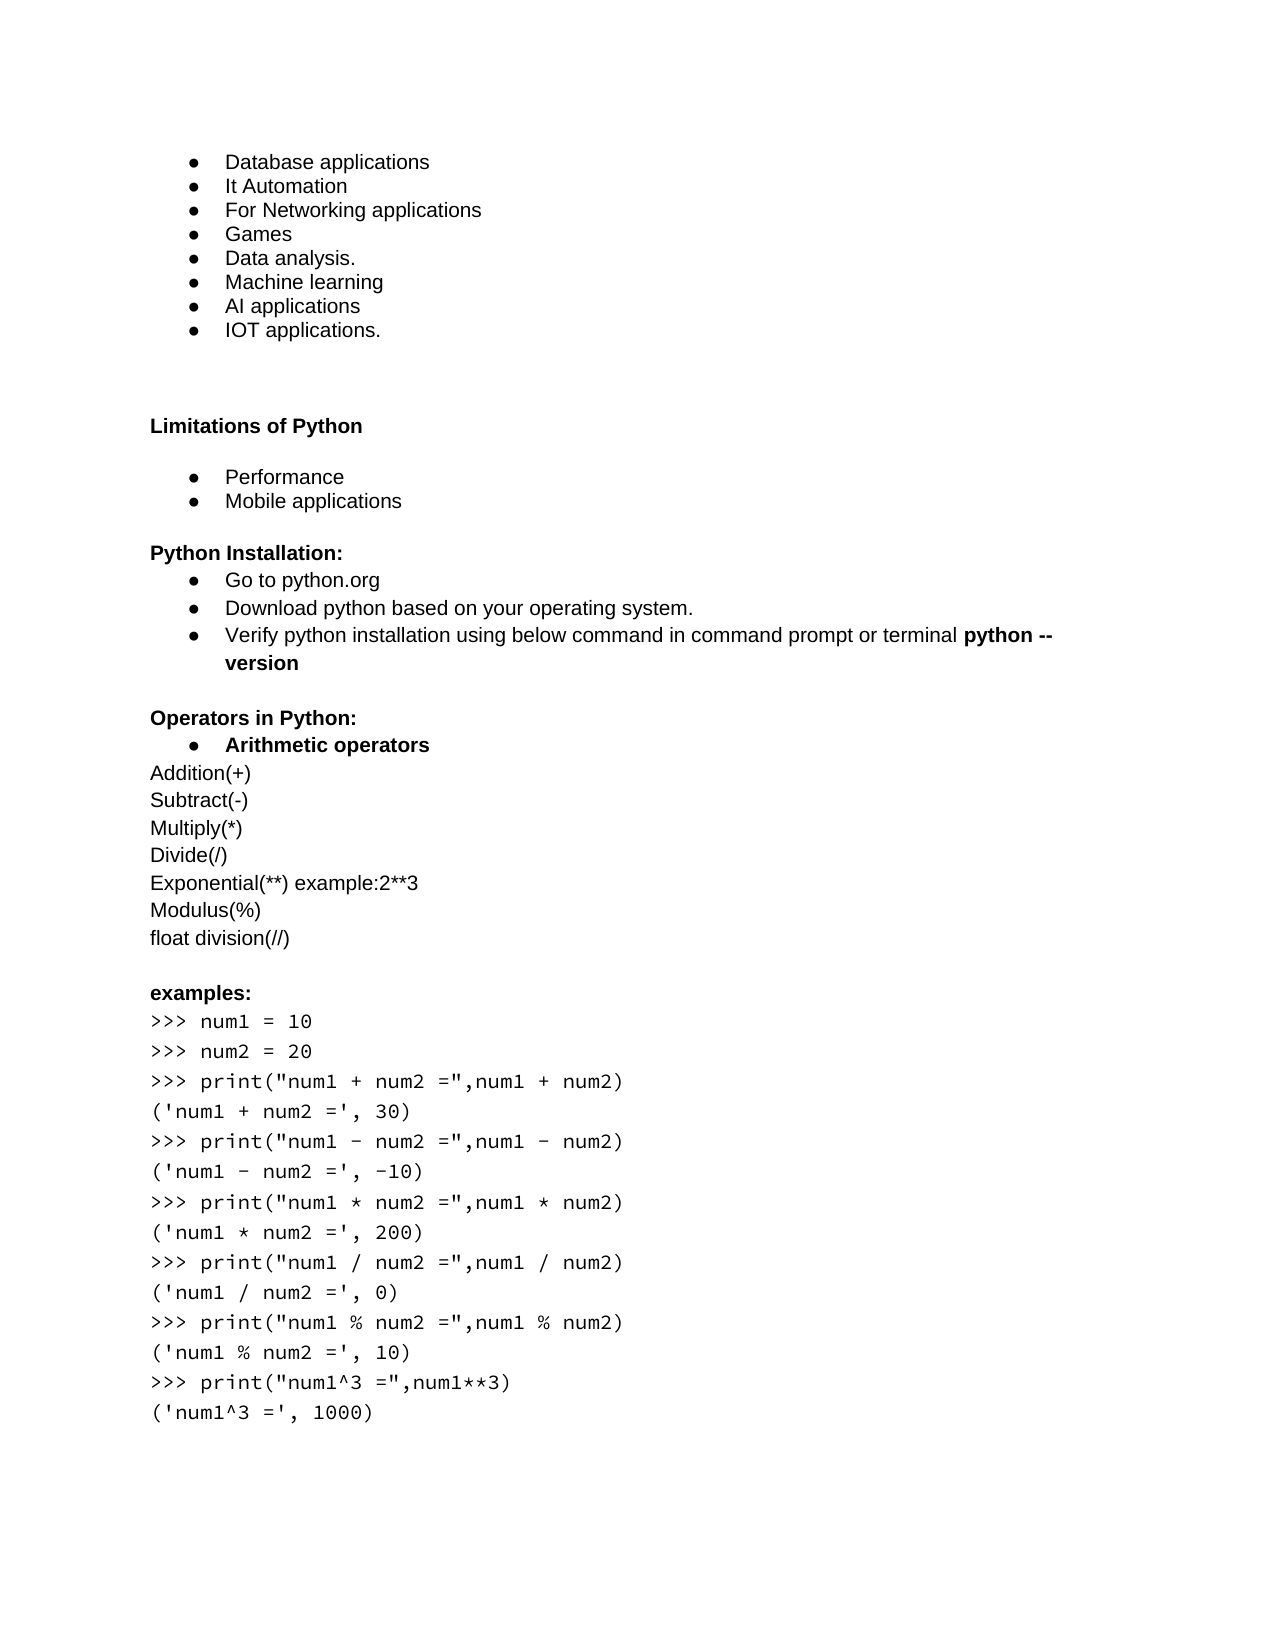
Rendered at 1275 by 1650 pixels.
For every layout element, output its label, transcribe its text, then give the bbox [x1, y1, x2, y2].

list It Automation [187, 174, 1125, 198]
text >>> print("num1 - num2 =",num1 - num2) [150, 1128, 1125, 1154]
list Games [187, 222, 1125, 246]
list Data analysis. [187, 246, 1125, 270]
list AI applications [187, 294, 1125, 318]
text >>> print("num1^3 =",num1**3) [150, 1369, 1125, 1395]
text Python Installation: [150, 540, 1125, 564]
text >>> print("num1 + num2 =",num1 + num2) [150, 1068, 1125, 1094]
list For Networking applications [187, 198, 1125, 222]
text >>> num2 = 20 [150, 1038, 1125, 1064]
list IOT applications. [187, 318, 1125, 342]
text >>> print("num1 % num2 =",num1 % num2) [150, 1309, 1125, 1335]
text Exponential(**) example:2**3 [150, 870, 1125, 894]
list Arithmetic operators [187, 733, 1125, 757]
text Operators in Python: [150, 705, 1125, 729]
text examples: [150, 980, 1125, 1004]
text ('num1 * num2 =', 200) [150, 1219, 1125, 1245]
text float division(//) [150, 925, 1125, 949]
list Machine learning [187, 270, 1125, 294]
text >>> print("num1 * num2 =",num1 * num2) [150, 1188, 1125, 1215]
text Multiply(*) [150, 815, 1125, 839]
text ('num1 / num2 =', 0) [150, 1279, 1125, 1305]
list Download python based on your operating system. [187, 595, 1125, 619]
text ('num1 - num2 =', -10) [150, 1158, 1125, 1185]
text ('num1 + num2 =', 30) [150, 1098, 1125, 1124]
text ('num1 % num2 =', 10) [150, 1339, 1125, 1365]
text Subtract(-) [150, 788, 1125, 812]
list Go to python.org [187, 568, 1125, 592]
text Limitations of Python [150, 413, 1125, 437]
text >>> print("num1 / num2 =",num1 / num2) [150, 1249, 1125, 1275]
list Mobile applications [187, 489, 1125, 513]
list Verify python installation using below command in command prompt or terminal python --version [187, 623, 1125, 674]
text Divide(/) [150, 843, 1125, 867]
text Modulus(%) [150, 898, 1125, 922]
list Performance [187, 465, 1125, 489]
text Addition(+) [150, 760, 1125, 784]
text >>> num1 = 10 [150, 1008, 1125, 1034]
list Database applications [187, 150, 1125, 174]
text ('num1^3 =', 1000) [150, 1399, 1125, 1426]
